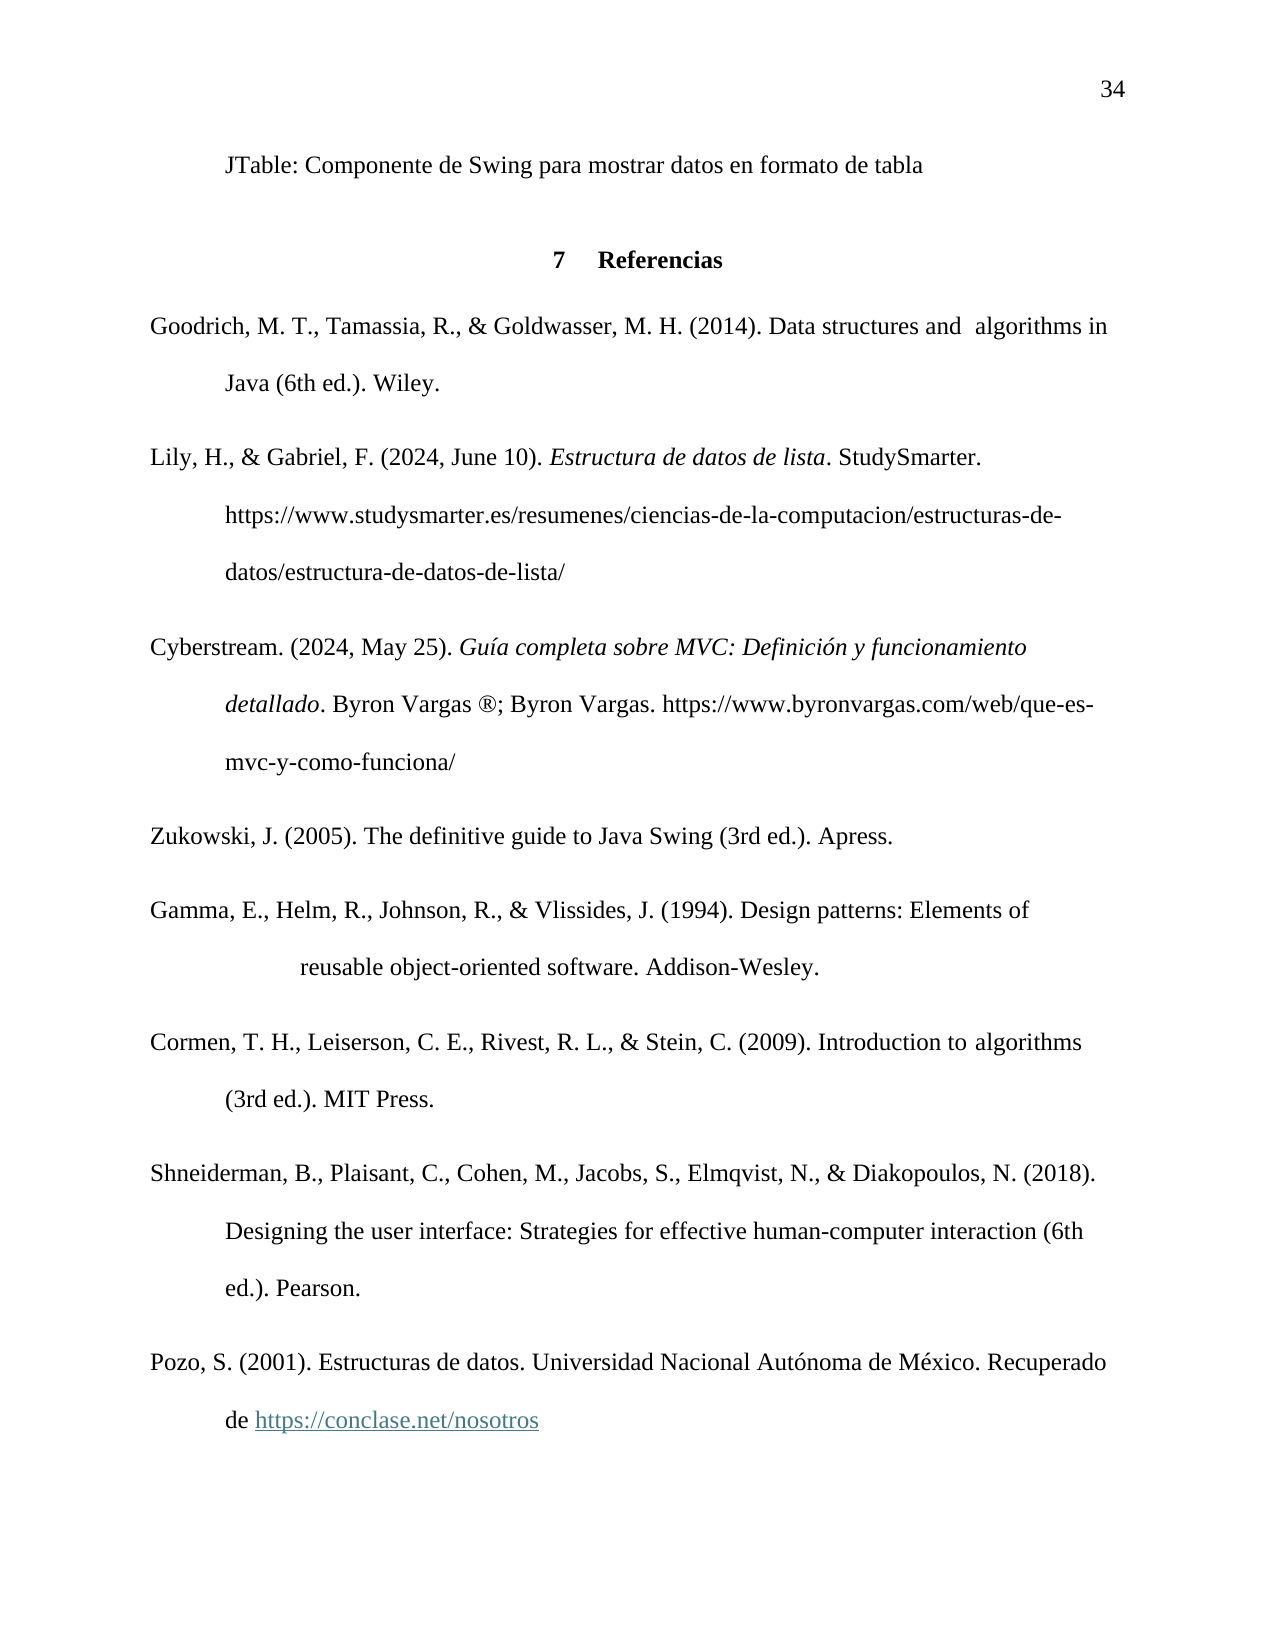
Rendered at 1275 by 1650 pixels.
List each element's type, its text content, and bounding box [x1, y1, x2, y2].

text Shneiderman, B., Plaisant, C., Cohen, M., Jacobs, S., Elmqvist, N., & Diakopoulos, N. (2018). Designing the user interface: Strategies for effective human-computer interaction (6th ed.). Pearson. [150, 1158, 1125, 1302]
text Goodrich, M. T., Tamassia, R., & Goldwasser, M. H. (2014). Data structures and algorithms in Java (6th ed.). Wiley. [150, 311, 1125, 397]
text Gamma, E., Helm, R., Johnson, R., & Vlissides, J. (1994). Design patterns: Elements of reusable object-oriented software. Addison-Wesley. [150, 895, 1125, 981]
text Pozo, S. (2001). Estructuras de datos. Universidad Nacional Autónoma de México. Recuperado de https://conclase.net/nosotros [150, 1347, 1125, 1434]
text Lily, H., & Gabriel, F. (2024, June 10). Estructura de datos de lista. StudySmarter. https://www.studysmarter.es/resumenes/ciencias-de-la-computacion/estructuras-de-datos/estructura-de-datos-de-lista/ [150, 442, 1125, 586]
list JTable: Componente de Swing para mostrar datos en formato de tabla [150, 150, 1125, 179]
text Zukowski, J. (2005). The definitive guide to Java Swing (3rd ed.). Apress. [150, 821, 1125, 849]
text Cyberstream. (2024, May 25). Guía completa sobre MVC: Definición y funcionamiento detallado. Byron Vargas ®; Byron Vargas. https://www.byronvargas.com/web/que-es-mvc-y-como-funciona/ [150, 632, 1125, 775]
subtitle Referencias [150, 245, 1125, 274]
text Cormen, T. H., Leiserson, C. E., Rivest, R. L., & Stein, C. (2009). Introduction to algorithms (3rd ed.). MIT Press. [150, 1027, 1125, 1113]
